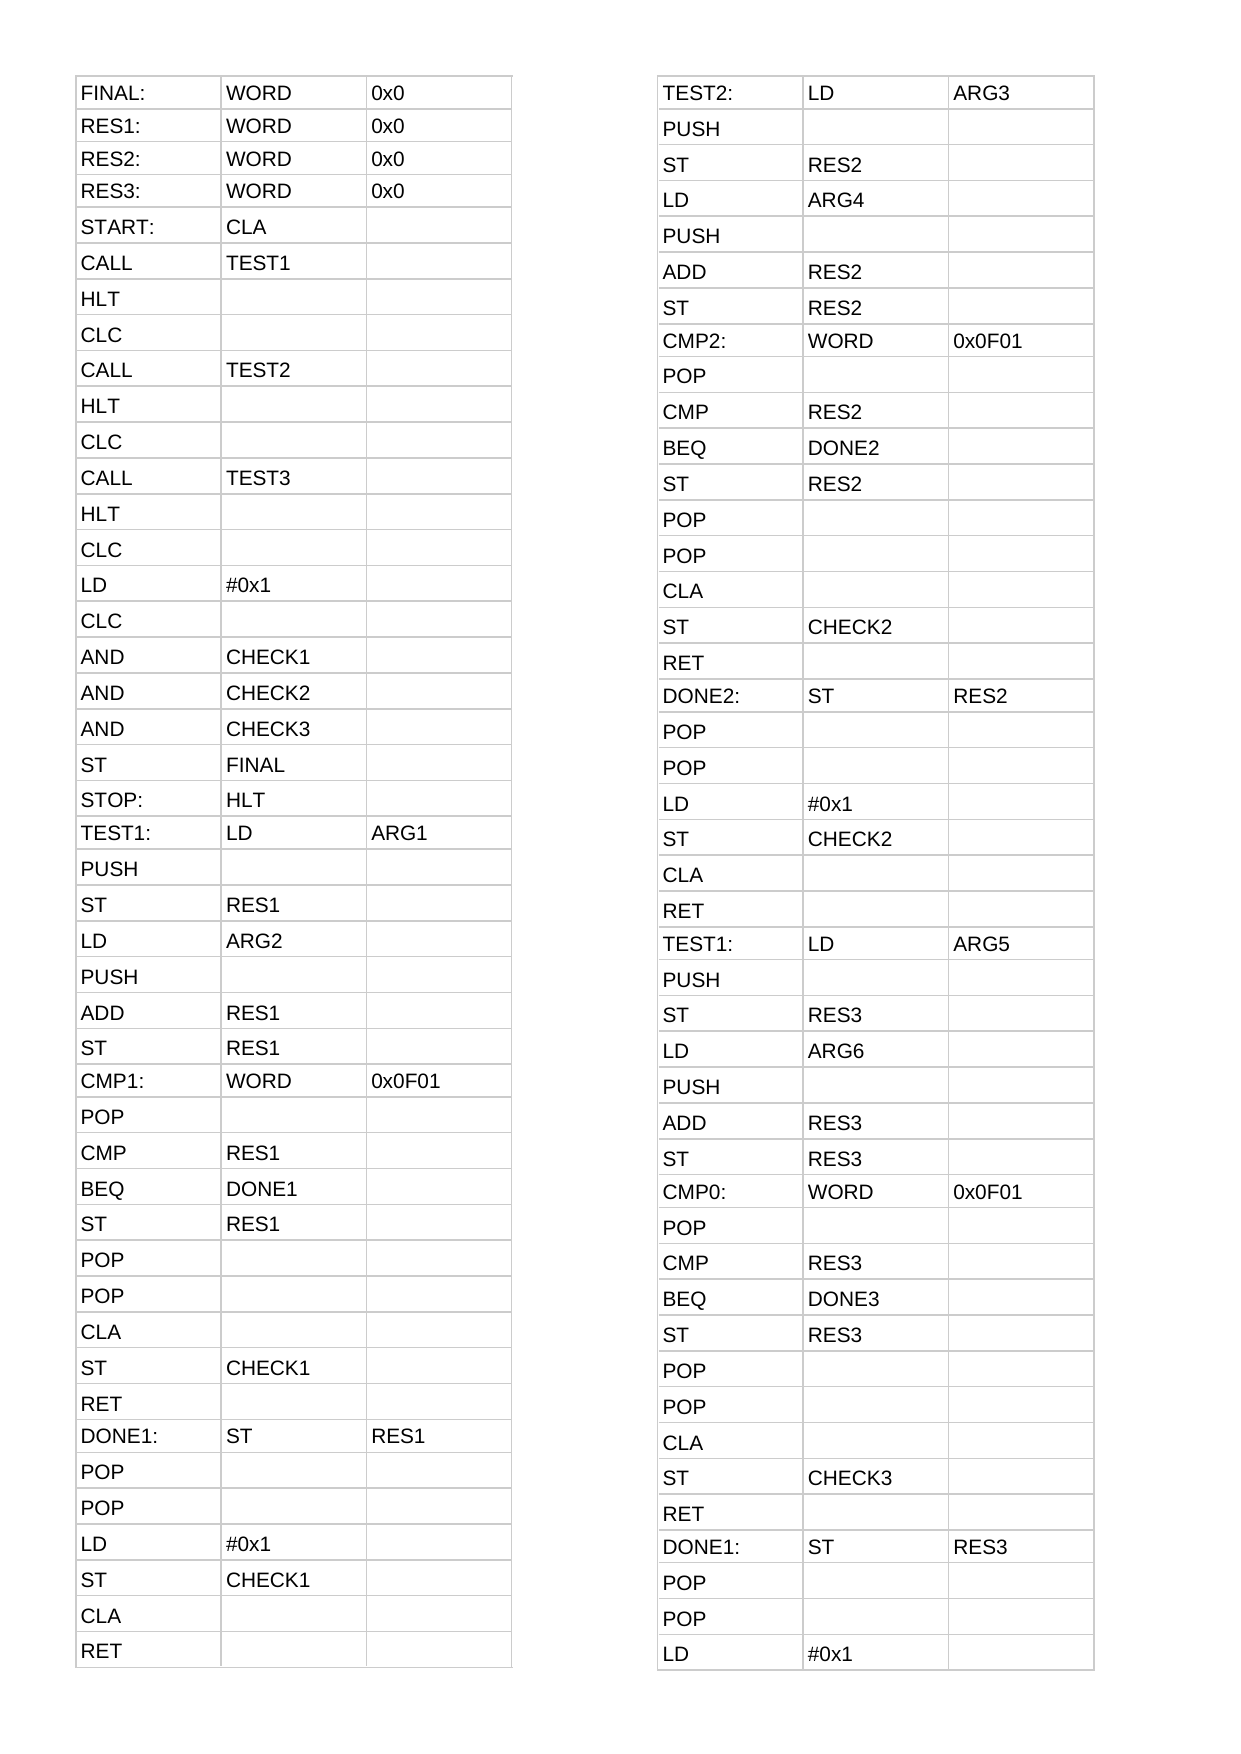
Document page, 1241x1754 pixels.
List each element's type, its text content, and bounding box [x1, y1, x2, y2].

table_cell [222, 1489, 366, 1523]
table_cell [367, 423, 511, 457]
table_cell [949, 289, 1093, 323]
table_cell [367, 315, 511, 349]
table_cell [222, 315, 366, 349]
table_cell [367, 1348, 511, 1383]
table_cell BEQ [77, 1169, 220, 1203]
table_cell [949, 1599, 1093, 1633]
table_cell [367, 530, 511, 564]
table_cell ST [77, 1205, 220, 1239]
table_cell [949, 501, 1093, 535]
table_cell [222, 280, 366, 314]
table_cell [949, 465, 1093, 499]
table_cell #0x1 [804, 1635, 948, 1669]
table_cell [367, 1384, 511, 1418]
table_cell [367, 1098, 511, 1132]
table_cell DONE2: [658, 679, 802, 711]
table_cell CLA [658, 572, 802, 606]
table_cell [222, 1313, 366, 1347]
table_cell LD [658, 1031, 802, 1066]
table_cell LD [77, 922, 220, 956]
table_cell RES3 [804, 1104, 948, 1138]
table_cell [804, 644, 948, 678]
table_cell 0x0F01 [949, 1175, 1093, 1207]
table_cell [222, 1098, 366, 1132]
table_cell CHECK1 [222, 1561, 366, 1595]
table_cell [222, 530, 366, 564]
table_cell [949, 572, 1093, 606]
table_cell [804, 217, 948, 251]
table_cell [804, 1563, 948, 1598]
table_cell [949, 1387, 1093, 1422]
table_cell [949, 181, 1093, 215]
table_cell ST [658, 464, 802, 499]
table_cell [367, 781, 511, 815]
table_cell CLA [77, 1313, 220, 1347]
table_cell RES2: [77, 142, 220, 173]
table_cell [949, 1459, 1093, 1493]
table_cell CLC [77, 530, 220, 564]
table_cell ST [804, 1531, 948, 1562]
table_cell AND [77, 638, 220, 672]
table_cell WORD [222, 77, 366, 108]
table_cell LD [658, 784, 802, 818]
table_cell POP [658, 1351, 802, 1386]
table_cell ARG2 [222, 922, 366, 956]
table_cell POP [658, 1563, 802, 1598]
table_cell RES2 [804, 253, 948, 287]
table_cell [949, 1068, 1093, 1102]
table_cell CHECK2 [804, 820, 948, 854]
table_cell [367, 602, 511, 636]
table_cell ST [658, 1459, 802, 1493]
table_cell DONE1: [658, 1530, 802, 1562]
table_cell PUSH [77, 850, 220, 884]
table_cell CLA [658, 1423, 802, 1457]
table_cell 0x0F01 [949, 325, 1093, 356]
table_cell [222, 602, 366, 636]
table_cell HLT [77, 280, 220, 314]
table_cell PUSH [658, 960, 802, 994]
table_cell RES1 [222, 886, 366, 920]
table_cell [367, 745, 511, 779]
table_cell [367, 459, 511, 493]
table_cell CHECK1 [222, 638, 366, 672]
table_cell PUSH [658, 1067, 802, 1102]
table_cell [804, 110, 948, 144]
table_cell [367, 1453, 511, 1487]
table_cell CLA [658, 855, 802, 890]
table_cell [949, 357, 1093, 391]
table_cell [367, 1277, 511, 1311]
table_cell [949, 856, 1093, 890]
table_cell [949, 536, 1093, 571]
table_cell TEST2: [658, 77, 802, 108]
table_cell RES1 [222, 1205, 366, 1239]
table_cell [367, 993, 511, 1027]
table_cell [949, 1140, 1093, 1174]
table_cell RES3: [77, 175, 220, 206]
table_cell LD [658, 181, 802, 215]
table_cell [367, 1632, 511, 1666]
table_cell [949, 1423, 1093, 1457]
table_cell [367, 638, 511, 672]
table_cell [804, 1068, 948, 1102]
table_cell POP [77, 1277, 220, 1311]
table_cell 0x0 [367, 110, 511, 141]
table_cell [367, 1241, 511, 1275]
table_cell [949, 892, 1093, 926]
table_cell RET [658, 1494, 802, 1529]
table_cell POP [658, 748, 802, 783]
table_cell #0x1 [222, 566, 366, 600]
table_cell POP [658, 1387, 802, 1422]
table_cell CHECK3 [222, 710, 366, 744]
table_cell [804, 713, 948, 747]
table_cell [804, 572, 948, 606]
table_cell POP [658, 357, 802, 391]
table_cell ST [77, 1348, 220, 1383]
table_cell [367, 1489, 511, 1523]
table_cell [804, 892, 948, 926]
table_cell WORD [222, 175, 366, 206]
table_cell ST [658, 608, 802, 642]
table_cell ARG5 [949, 928, 1093, 959]
table_cell [367, 1169, 511, 1203]
table_cell CLC [77, 423, 220, 457]
table_cell [804, 1495, 948, 1529]
table_cell POP [77, 1453, 220, 1487]
table_cell TEST2 [222, 351, 366, 385]
table_cell [367, 1205, 511, 1239]
table_cell CHECK3 [804, 1459, 948, 1493]
table_cell POP [658, 1599, 802, 1633]
table_cell PUSH [77, 957, 220, 992]
table_cell LD [222, 817, 366, 848]
table_cell [804, 1387, 948, 1422]
table_cell ST [658, 1139, 802, 1174]
table_cell ST [77, 886, 220, 920]
table_cell FINAL [222, 745, 366, 779]
table_cell PUSH [658, 109, 802, 144]
table_cell [949, 1244, 1093, 1278]
table_cell RET [658, 643, 802, 678]
table_cell TEST1 [222, 244, 366, 278]
table_cell [949, 960, 1093, 994]
table_cell RES1: [77, 110, 220, 141]
table_cell ST [222, 1420, 366, 1451]
table_cell ARG3 [949, 77, 1093, 108]
table_cell PUSH [658, 216, 802, 251]
table_cell POP [77, 1098, 220, 1132]
table_cell [949, 393, 1093, 427]
table_cell [367, 710, 511, 744]
table_cell [804, 1423, 948, 1457]
table_cell ARG4 [804, 181, 948, 215]
table_cell [804, 357, 948, 391]
table_cell #0x1 [804, 784, 948, 818]
table_cell [367, 1133, 511, 1168]
table_cell [949, 1316, 1093, 1350]
table_cell [949, 996, 1093, 1030]
table_cell 0x0 [367, 77, 511, 108]
table_cell [222, 850, 366, 884]
table_cell RES1 [222, 1133, 366, 1168]
table_cell #0x1 [222, 1525, 366, 1559]
table_cell RES2 [804, 289, 948, 323]
table_cell [804, 1352, 948, 1386]
table_cell DONE3 [804, 1280, 948, 1314]
table_cell [949, 1352, 1093, 1386]
table_cell CMP [77, 1133, 220, 1168]
table_cell [804, 856, 948, 890]
table_cell CALL [77, 459, 220, 493]
table_cell [367, 850, 511, 884]
table_cell DONE1 [222, 1169, 366, 1203]
table_cell [222, 1632, 366, 1666]
table_cell [367, 244, 511, 278]
table_cell CLC [77, 602, 220, 636]
table_cell [949, 1032, 1093, 1066]
table_cell LD [804, 77, 948, 108]
table_cell WORD [804, 1175, 948, 1207]
table_cell [949, 145, 1093, 179]
table_cell [367, 208, 511, 242]
table_cell CALL [77, 351, 220, 385]
table_cell TEST1: [658, 927, 802, 959]
table_cell LD [658, 1635, 802, 1669]
table_cell TEST3 [222, 459, 366, 493]
table_cell POP [658, 1208, 802, 1242]
table_cell POP [658, 500, 802, 535]
table_cell [222, 1384, 366, 1418]
table_cell CLA [222, 208, 366, 242]
table_cell RES1 [367, 1420, 511, 1451]
table_cell RES3 [804, 996, 948, 1030]
table_cell [804, 1599, 948, 1633]
table_cell TEST1: [77, 817, 220, 848]
table_cell ADD [658, 1103, 802, 1138]
table_cell RET [77, 1632, 220, 1666]
table_cell [367, 1596, 511, 1631]
table_cell [367, 351, 511, 385]
table_cell POP [658, 712, 802, 747]
table_cell RES2 [804, 145, 948, 179]
table_cell [949, 713, 1093, 747]
table_cell ST [77, 745, 220, 779]
table_cell CHECK2 [222, 674, 366, 708]
table_cell [367, 957, 511, 992]
table_cell [367, 886, 511, 920]
table_cell [367, 1525, 511, 1559]
table_cell [949, 608, 1093, 642]
table_cell [949, 1495, 1093, 1529]
table_cell RES1 [222, 1029, 366, 1063]
table_cell BEQ [658, 1279, 802, 1314]
table_cell [949, 1563, 1093, 1598]
table_cell FINAL: [77, 77, 220, 108]
table_cell [222, 423, 366, 457]
table_cell [804, 501, 948, 535]
table_cell AND [77, 674, 220, 708]
table_cell 0x0 [367, 175, 511, 206]
table_cell [949, 748, 1093, 783]
table_cell 0x0 [367, 142, 511, 173]
table_cell BEQ [658, 428, 802, 463]
table_cell [949, 429, 1093, 463]
table_cell POP [658, 536, 802, 571]
table_cell ADD [77, 993, 220, 1027]
table_cell [367, 1313, 511, 1347]
table_cell CHECK2 [804, 608, 948, 642]
table_cell AND [77, 710, 220, 744]
table_cell [949, 644, 1093, 678]
table_cell [222, 1277, 366, 1311]
table_cell [804, 960, 948, 994]
table_cell RES3 [804, 1140, 948, 1174]
table_cell [949, 110, 1093, 144]
table_cell RES3 [804, 1244, 948, 1278]
table_cell [367, 1561, 511, 1595]
table_cell RES2 [949, 680, 1093, 711]
table_cell CMP1: [77, 1065, 220, 1096]
table_cell ADD [658, 252, 802, 287]
table_cell CMP2: [658, 324, 802, 356]
table_cell CMP [658, 1244, 802, 1278]
table_cell [367, 1029, 511, 1063]
table_cell 0x0F01 [367, 1065, 511, 1096]
table_cell [222, 387, 366, 421]
table_cell RES2 [804, 393, 948, 427]
table_cell POP [77, 1241, 220, 1275]
table_cell CALL [77, 244, 220, 278]
table_cell [949, 253, 1093, 287]
table_cell [367, 387, 511, 421]
table_cell RES3 [949, 1531, 1093, 1562]
table_cell [949, 820, 1093, 854]
table_cell [949, 1635, 1093, 1669]
table_cell ST [658, 820, 802, 854]
table_cell [222, 957, 366, 992]
table_cell CLC [77, 315, 220, 349]
table_cell [222, 1596, 366, 1631]
table_cell HLT [77, 495, 220, 529]
table_cell WORD [804, 325, 948, 356]
table_cell [804, 1208, 948, 1242]
table_cell RES3 [804, 1316, 948, 1350]
table_cell [804, 536, 948, 571]
table_cell RES2 [804, 465, 948, 499]
table_cell ST [658, 996, 802, 1030]
table_cell ST [658, 1315, 802, 1350]
table_cell LD [77, 1525, 220, 1559]
table_cell DONE2 [804, 429, 948, 463]
table_cell POP [77, 1489, 220, 1523]
table_cell HLT [222, 781, 366, 815]
table_cell [949, 1280, 1093, 1314]
table_cell CMP [658, 393, 802, 427]
table_cell [222, 495, 366, 529]
table_cell [949, 1208, 1093, 1242]
table_cell HLT [77, 387, 220, 421]
table_cell LD [804, 928, 948, 959]
table_cell [367, 495, 511, 529]
table_cell CHECK1 [222, 1348, 366, 1383]
table_cell [222, 1241, 366, 1275]
table_cell RET [77, 1384, 220, 1418]
table_cell ST [77, 1561, 220, 1595]
table_cell WORD [222, 1065, 366, 1096]
table_cell START: [77, 208, 220, 242]
table_cell ST [77, 1029, 220, 1063]
table_cell CLA [77, 1596, 220, 1631]
table_cell STOP: [77, 781, 220, 815]
table_cell WORD [222, 110, 366, 141]
table_cell [949, 784, 1093, 818]
table_cell DONE1: [77, 1420, 220, 1451]
table_cell WORD [222, 142, 366, 173]
table_cell [367, 922, 511, 956]
table_cell ST [804, 680, 948, 711]
table_cell [367, 674, 511, 708]
table_cell ARG6 [804, 1032, 948, 1066]
table_cell ARG1 [367, 817, 511, 848]
table_cell [367, 280, 511, 314]
table_cell CMP0: [658, 1175, 802, 1207]
table_cell RES1 [222, 993, 366, 1027]
table_cell [949, 217, 1093, 251]
table_cell ST [658, 288, 802, 323]
table_cell RET [658, 891, 802, 926]
table_cell [804, 748, 948, 783]
table_cell ST [658, 145, 802, 179]
table_cell [222, 1453, 366, 1487]
table_cell [949, 1104, 1093, 1138]
table_cell [367, 566, 511, 600]
table_cell LD [77, 566, 220, 600]
